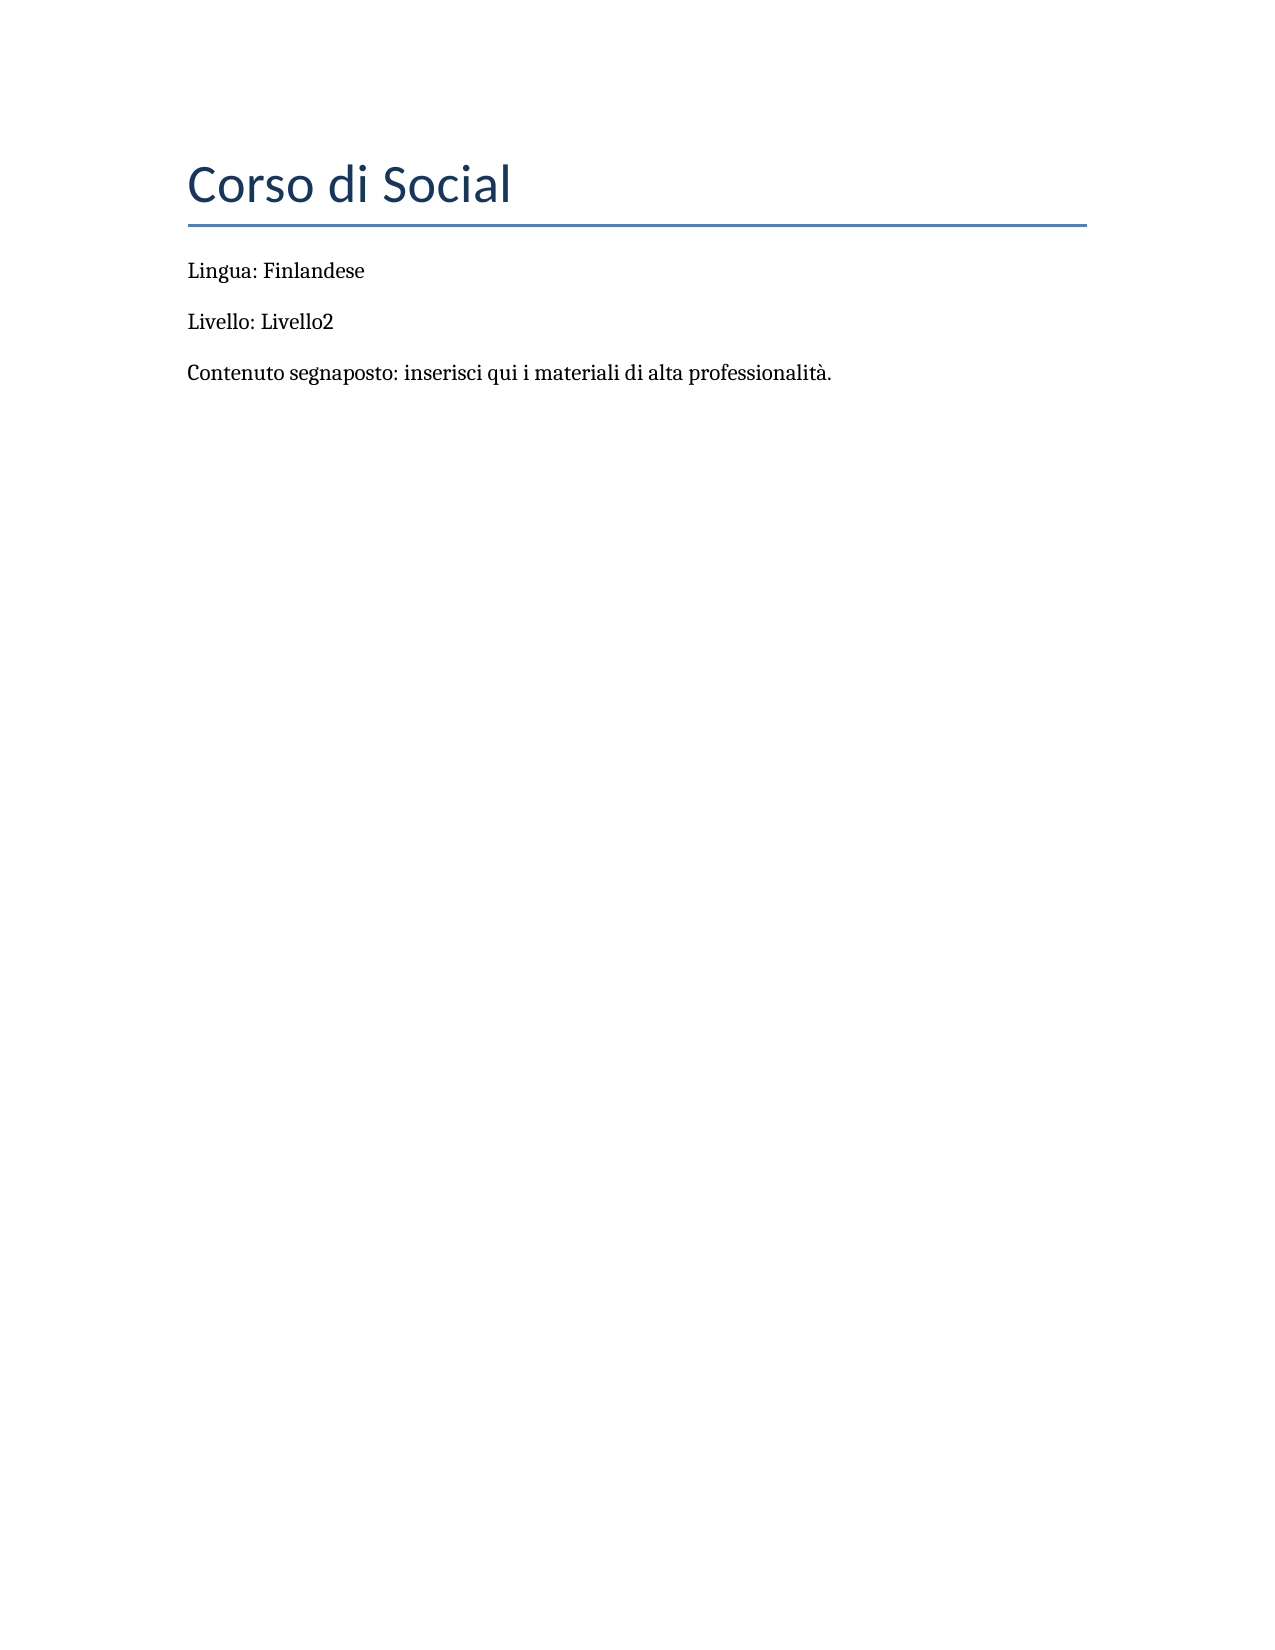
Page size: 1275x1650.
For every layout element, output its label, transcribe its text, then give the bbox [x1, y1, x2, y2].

text Contenuto segnaposto: inserisci qui i materiali di alta professionalità. [187, 360, 1087, 386]
title Corso di Social [187, 150, 1087, 227]
text Lingua: Finlandese [187, 258, 1087, 284]
text Livello: Livello2 [187, 309, 1087, 335]
